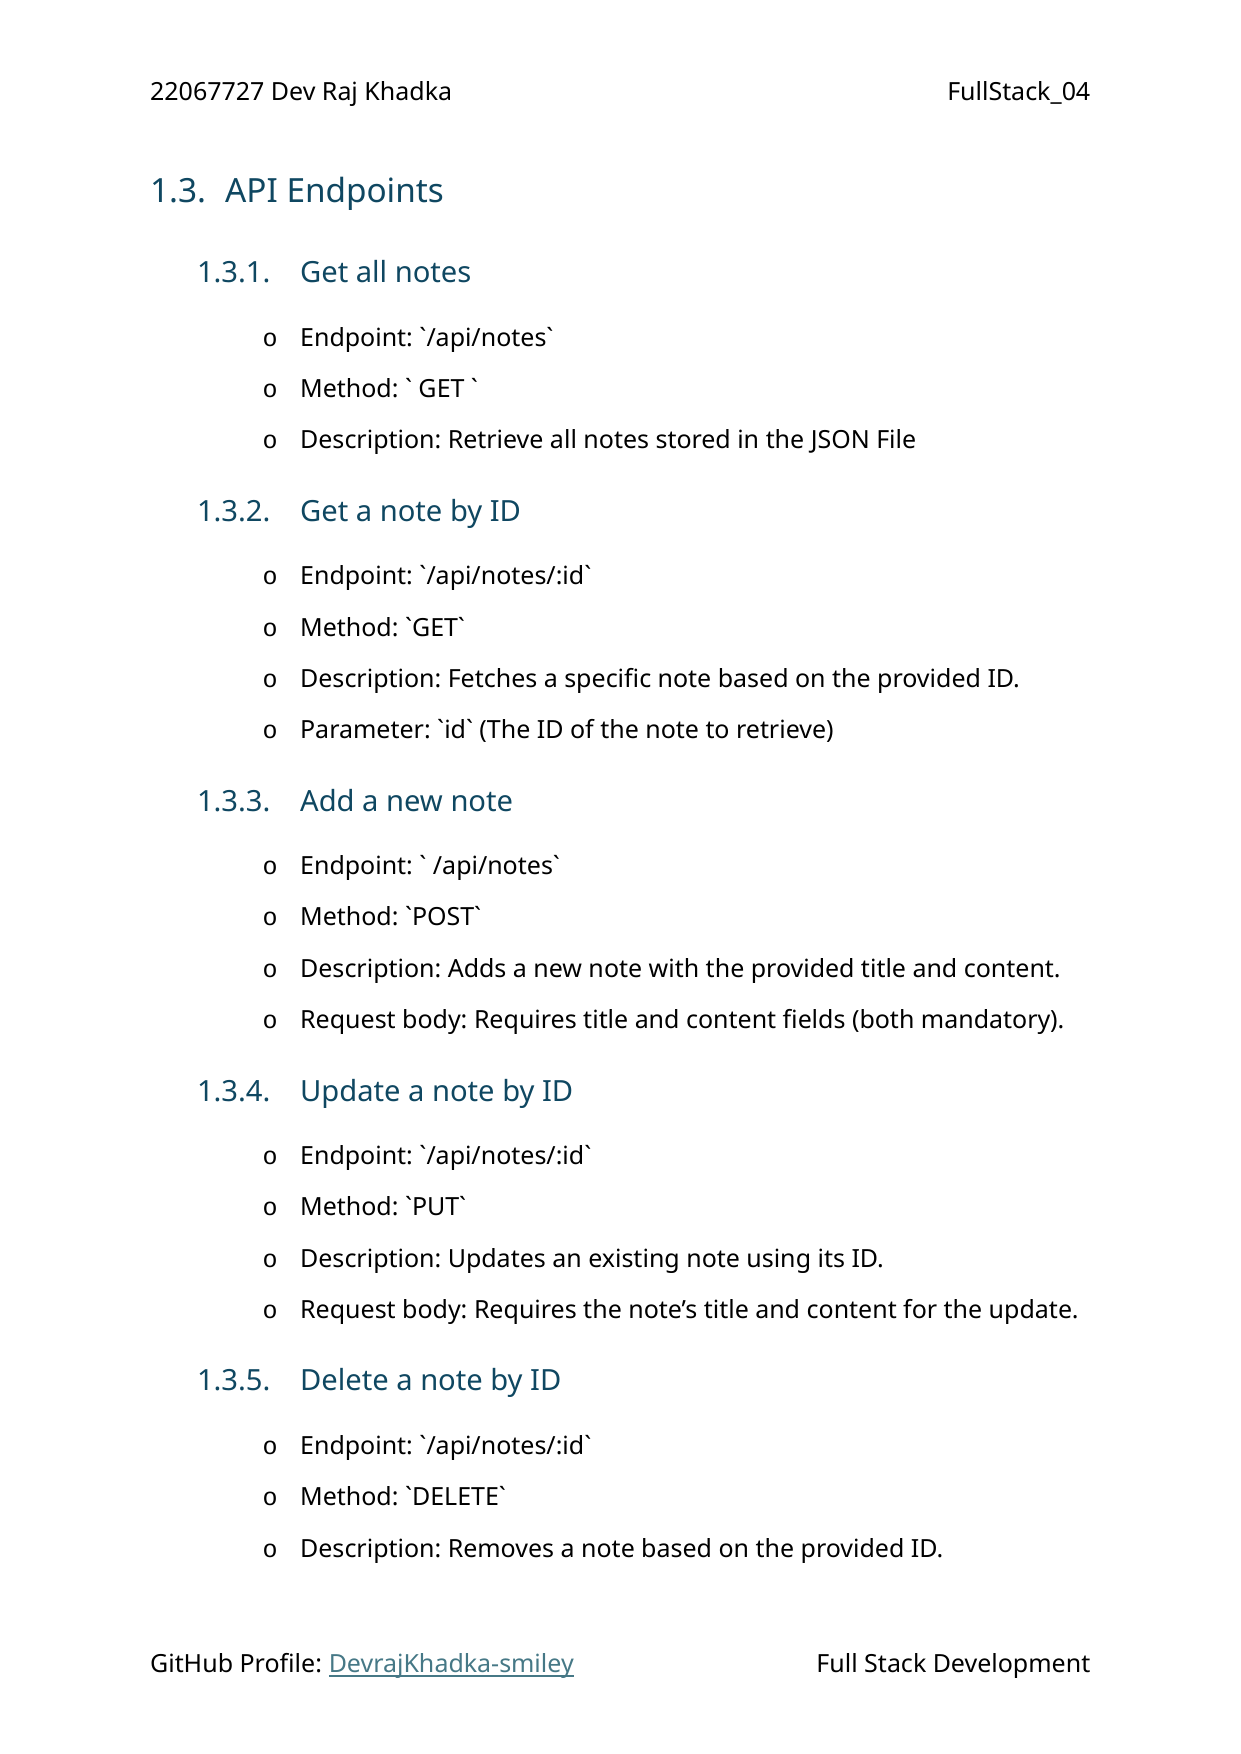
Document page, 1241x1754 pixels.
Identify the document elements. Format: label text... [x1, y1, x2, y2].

subtitle Get a note by ID [197, 490, 1090, 530]
subtitle Add a new note [197, 780, 1090, 819]
list Endpoint: `/api/notes/:id` [262, 1427, 1090, 1462]
subtitle Update a note by ID [197, 1070, 1090, 1109]
list Parameter: `id` (The ID of the note to retrieve) [262, 712, 1090, 746]
list Description: Updates an existing note using its ID. [262, 1240, 1090, 1274]
list Endpoint: `/api/notes/:id` [262, 1138, 1090, 1172]
list Description: Retrieve all notes stored in the JSON File [262, 422, 1090, 456]
list Description: Adds a new note with the provided title and content. [262, 950, 1090, 985]
list Description: Removes a note based on the provided ID. [262, 1530, 1090, 1564]
list Method: ` GET ` [262, 371, 1090, 405]
list Method: `GET` [262, 609, 1090, 643]
subtitle API Endpoints [150, 167, 1090, 212]
list Description: Fetches a specific note based on the provided ID. [262, 661, 1090, 695]
list Request body: Requires the note’s title and content for the update. [262, 1292, 1090, 1326]
subtitle Delete a note by ID [197, 1360, 1090, 1399]
list Method: `PUT` [262, 1189, 1090, 1223]
list Endpoint: `/api/notes` [262, 319, 1090, 353]
list Method: `POST` [262, 899, 1090, 933]
subtitle Get all notes [197, 251, 1090, 291]
list Endpoint: `/api/notes/:id` [262, 558, 1090, 592]
list Request body: Requires title and content fields (both mandatory). [262, 1002, 1090, 1036]
list Endpoint: ` /api/notes` [262, 848, 1090, 882]
list Method: `DELETE` [262, 1479, 1090, 1513]
